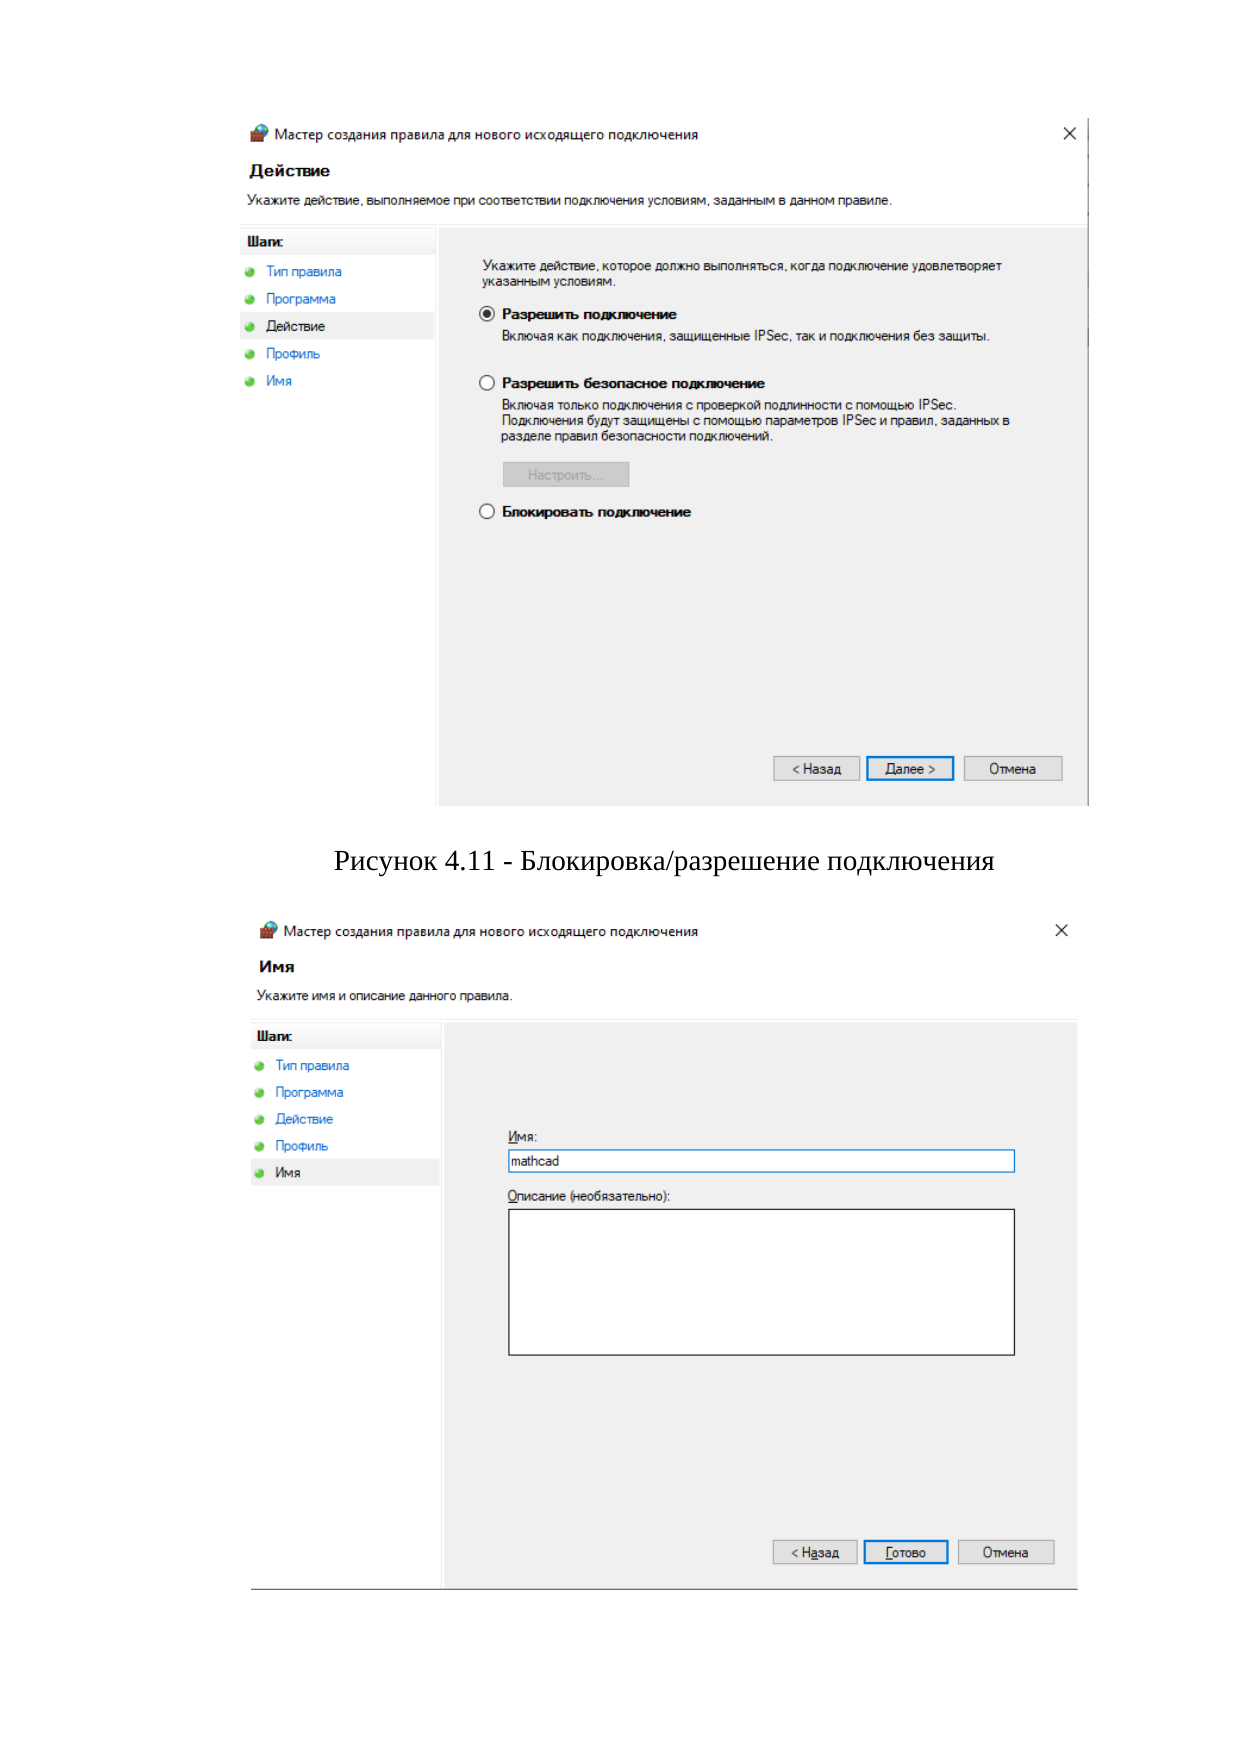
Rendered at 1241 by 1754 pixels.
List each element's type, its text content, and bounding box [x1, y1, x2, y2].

picture [240, 118, 1089, 806]
picture [251, 914, 1078, 1590]
text Рисунок 4.11 - Блокировка/разрешение подключения [177, 843, 1152, 877]
